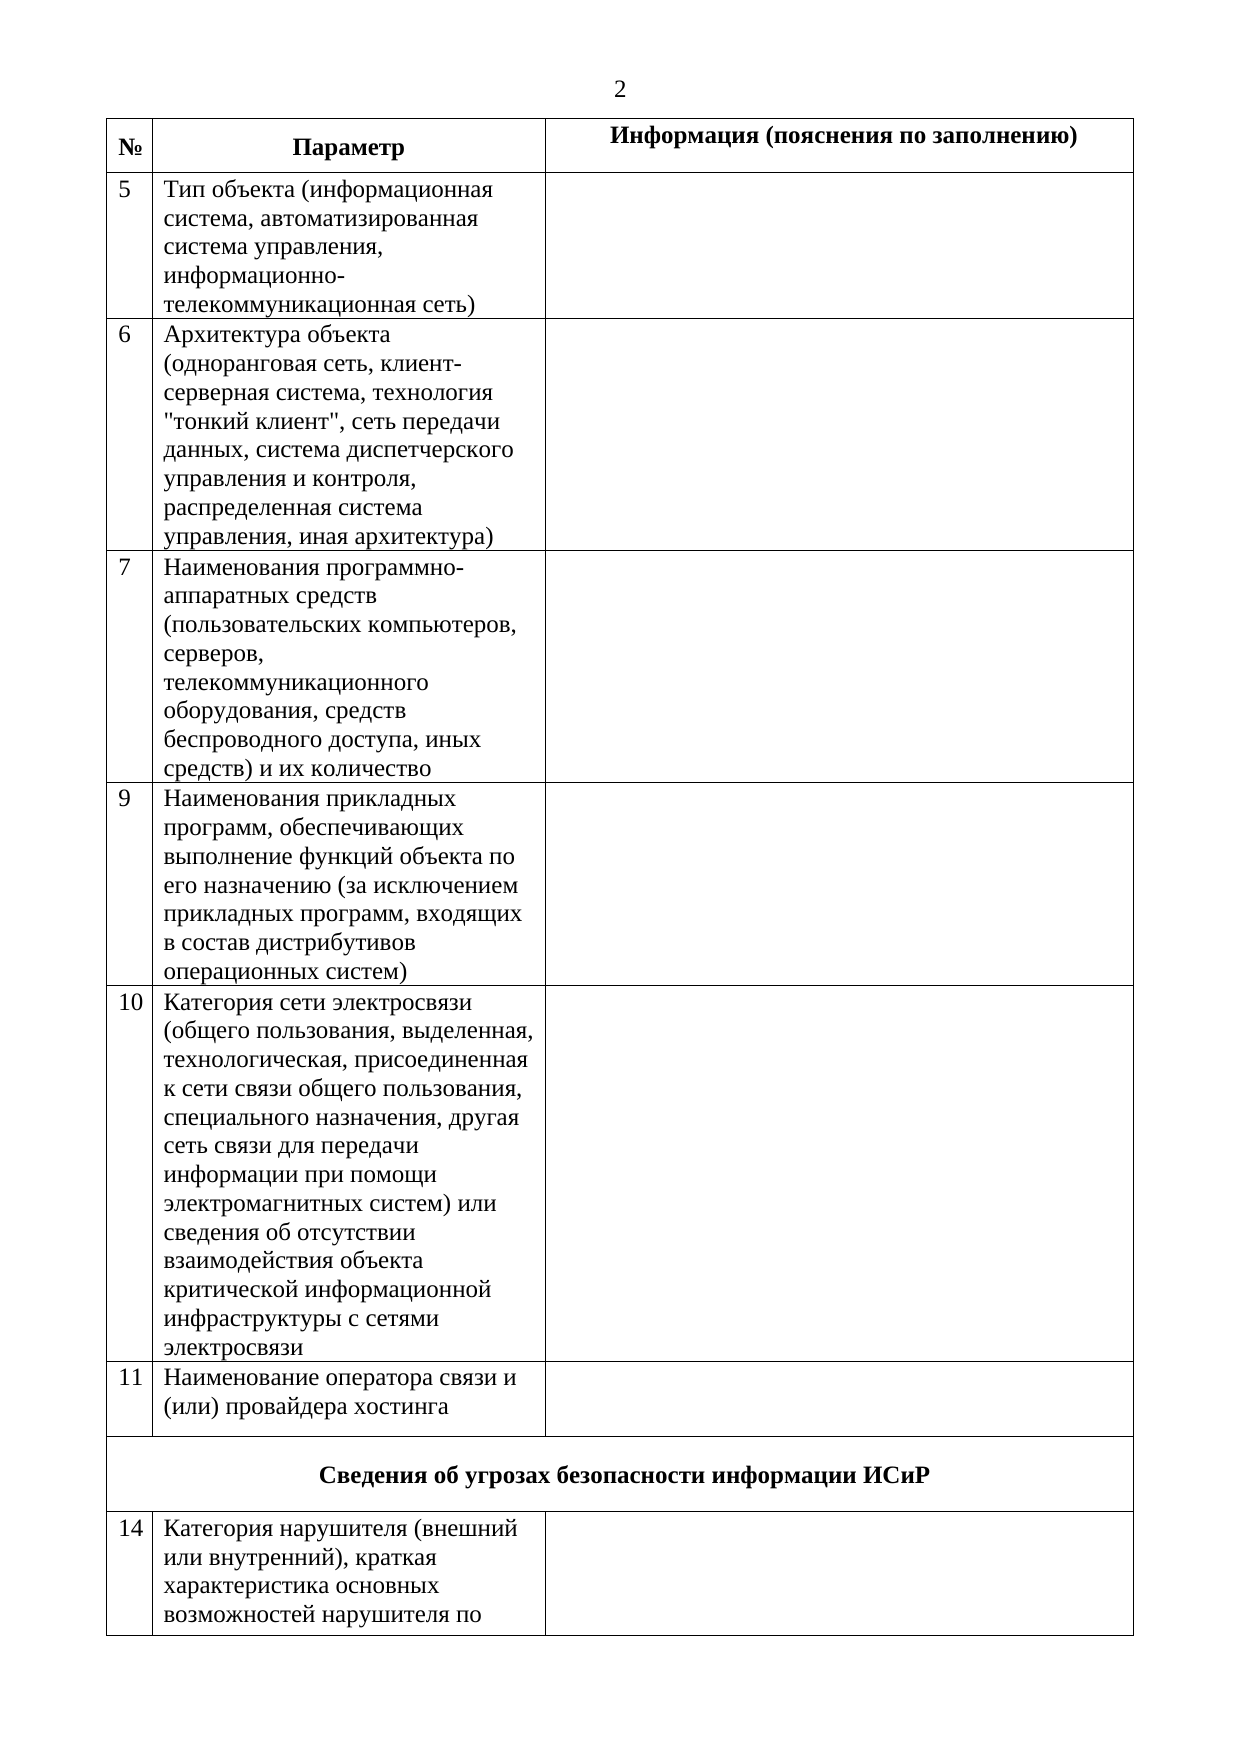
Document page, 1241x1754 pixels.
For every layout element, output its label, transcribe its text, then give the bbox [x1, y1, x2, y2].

table_cell [546, 783, 1133, 985]
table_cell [153, 1512, 545, 1635]
table_cell Наименования программно-аппаратных средств (пользовательских компьютеров, серверов, телекоммуникационного оборудования, средств беспроводного доступа, иных средств) и их количество [153, 551, 545, 782]
table_cell 9 [107, 783, 152, 985]
table_cell 10 [107, 986, 152, 1361]
table_cell Наименования прикладных программ, обеспечивающих выполнение функций объекта по его назначению (за исключением прикладных программ, входящих в состав дистрибутивов операционных систем) [153, 783, 545, 985]
table_cell 11 [107, 1362, 152, 1436]
table_cell [546, 1512, 1133, 1635]
table_cell Наименование оператора связи и (или) провайдера хостинга [153, 1362, 545, 1436]
table_cell 5 [107, 173, 152, 318]
table_cell [546, 319, 1133, 549]
table_cell Архитектура объекта (одноранговая сеть, клиент-серверная система, технология "тонкий клиент", сеть передачи данных, система диспетчерского управления и контроля, распределенная система управления, иная архитектура) [153, 319, 545, 549]
table_cell [546, 173, 1133, 318]
table_header Информация (пояснения по заполнению) [546, 119, 1133, 172]
table_cell Тип объекта (информационная система, автоматизированная система управления, информационно-телекоммуникационная сеть) [153, 173, 545, 318]
table_cell [546, 986, 1133, 1361]
table_cell [546, 551, 1133, 782]
table_cell 14 [107, 1512, 152, 1635]
table_cell Сведения об угрозах безопасности информации ИСиР [107, 1437, 1133, 1511]
table_cell 7 [107, 551, 152, 782]
table_cell 6 [107, 319, 152, 549]
table_cell [546, 1362, 1133, 1436]
table_cell Категория сети электросвязи (общего пользования, выделенная, технологическая, присоединенная к сети связи общего пользования, специального назначения, другая сеть связи для передачи информации при помощи электромагнитных систем) или сведения об отсутствии взаимодействия объекта критической информационной инфраструктуры с сетями электросвязи [153, 986, 545, 1361]
table_header № [107, 119, 152, 172]
table_header Параметр [153, 119, 545, 172]
